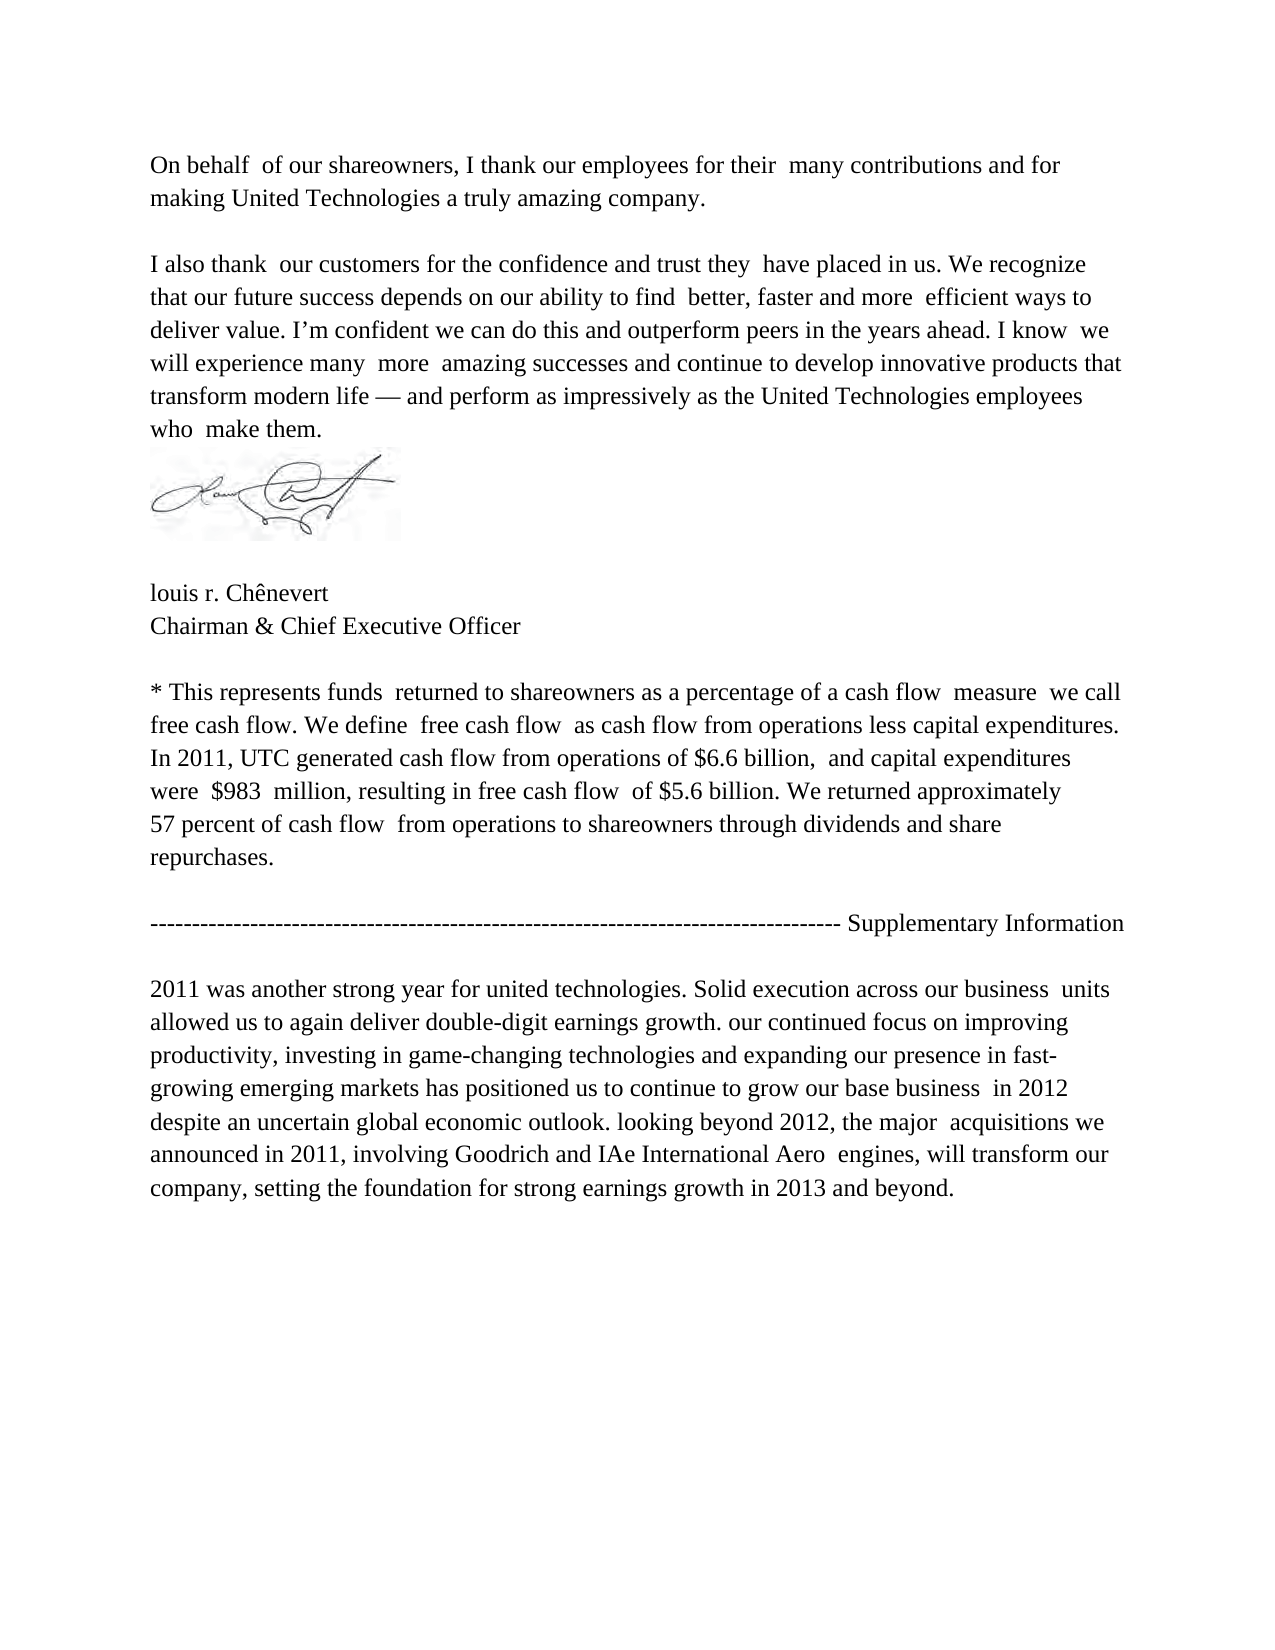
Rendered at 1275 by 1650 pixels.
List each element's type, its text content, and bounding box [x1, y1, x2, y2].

picture [150, 447, 401, 541]
text I also thank our customers for the confidence and trust they have placed in us. We recognize that our future success depends on our ability to find better, faster and more efficient ways to deliver value. I’m confident we can do this and outperform peers in the years ahead. I know we will experience many more amazing successes and continue to develop innovative products that transform modern life — and perform as impressively as the United Technologies employees who make them. [150, 249, 1125, 443]
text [150, 150, 1125, 212]
text louis r. Chênevert [150, 578, 1125, 607]
text 2011 was another strong year for united technologies. Solid execution across our business units allowed us to again deliver double-digit earnings growth. our continued focus on improving productivity, investing in game-changing technologies and expanding our presence in fast-growing emerging markets has positioned us to continue to grow our base business in 2012 despite an uncertain global economic outlook. looking beyond 2012, the major acquisitions we announced in 2011, involving Goodrich and IAe International Aero engines, will transform our company, setting the foundation for strong earnings growth in 2013 and beyond. [150, 974, 1125, 1201]
text 57 percent of cash flow from operations to shareowners through dividends and share repurchases. [150, 809, 1125, 871]
text Chairman & Chief Executive Officer [150, 611, 1125, 640]
text * This represents funds returned to shareowners as a percentage of a cash flow measure we call free cash flow. We define free cash flow as cash flow from operations less capital expenditures. In 2011, UTC generated cash flow from operations of $6.6 billion, and capital expenditures were $983 million, resulting in free cash flow of $5.6 billion. We returned approximately [150, 677, 1125, 805]
text ----------------------------------------------------------------------------------- Supplementary Information [150, 908, 1125, 937]
